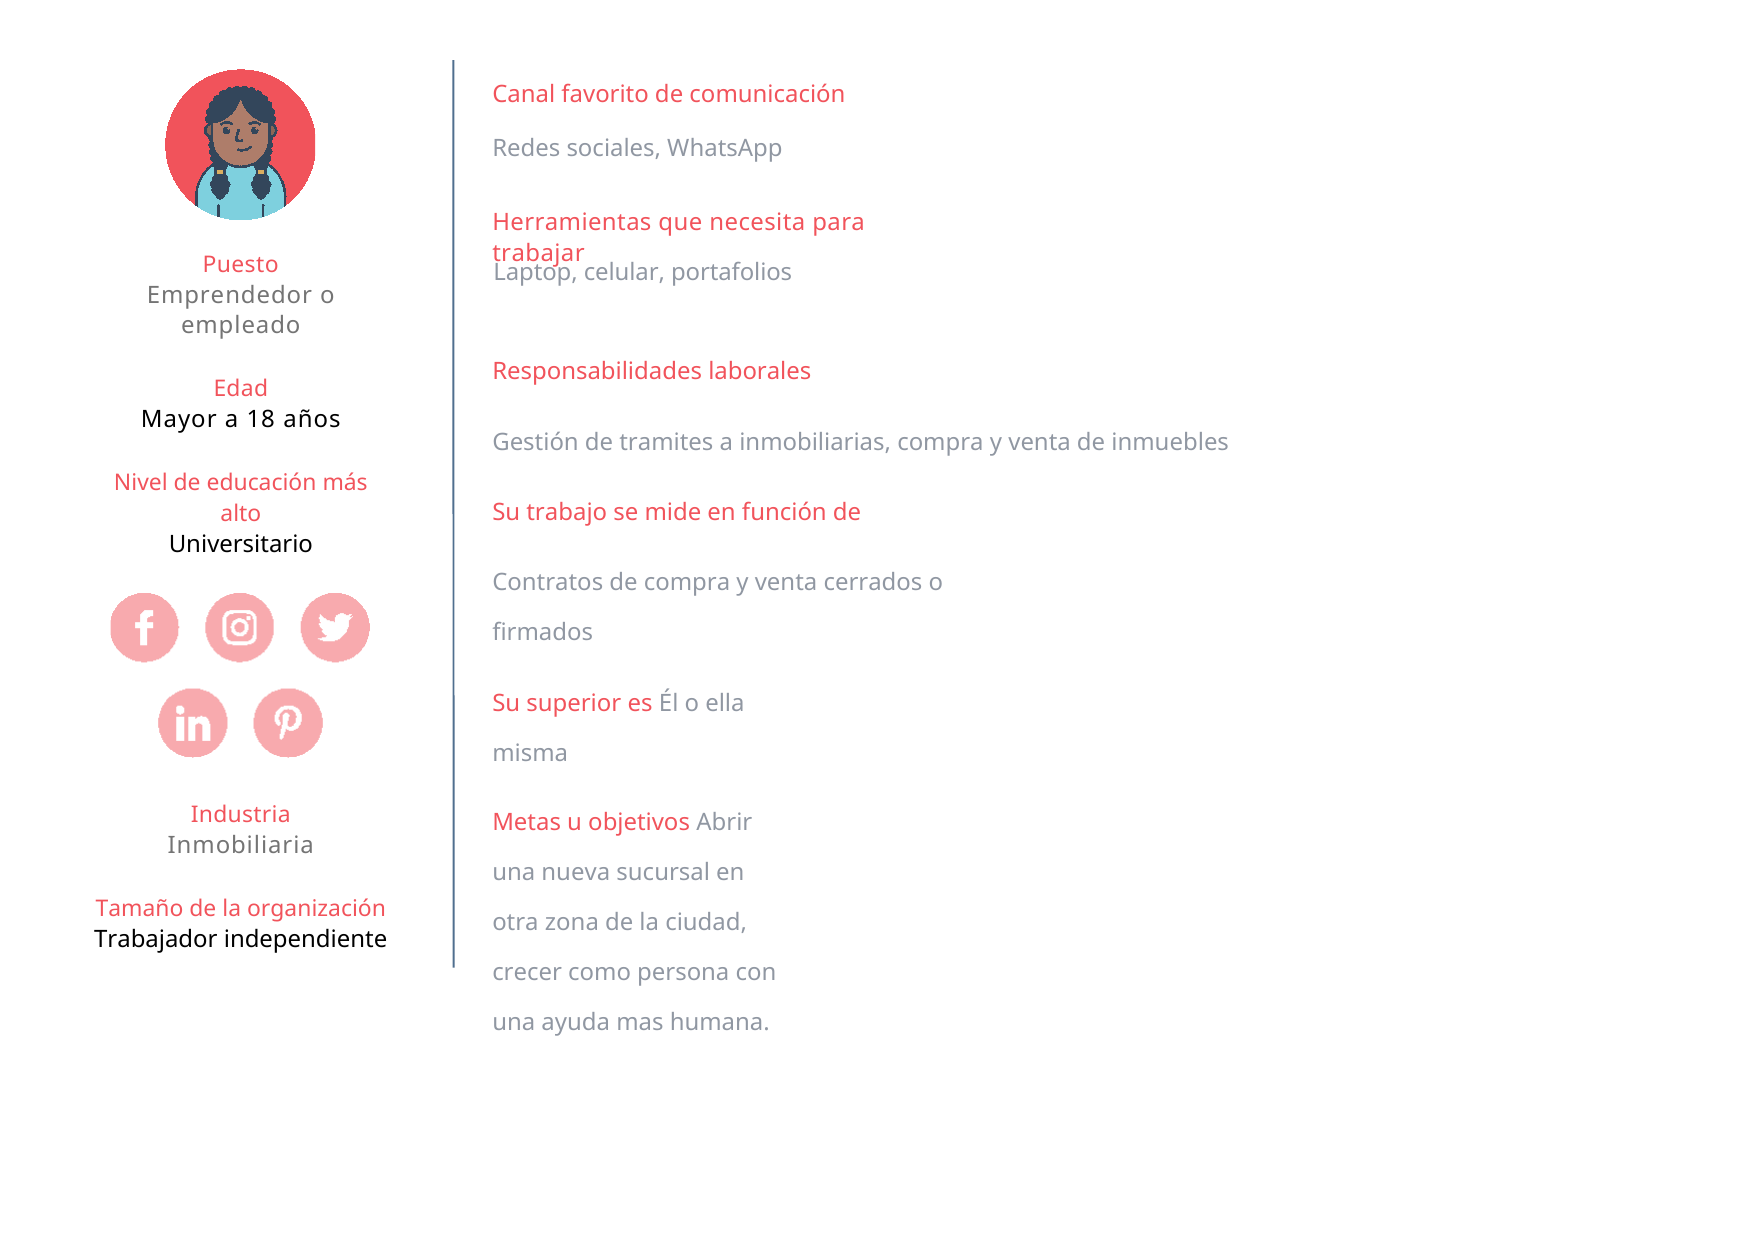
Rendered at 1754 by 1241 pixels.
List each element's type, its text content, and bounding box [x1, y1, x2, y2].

text Gestión de tramites a inmobiliarias, compra y venta de inmuebles [492, 410, 1613, 460]
text Canal favorito de comunicación [492, 62, 857, 112]
text Metas u objetivos Abrir una nueva sucursal en otra zona de la ciudad, crecer como persona con una ayuda mas humana. [492, 790, 782, 1040]
text Responsabilidades laborales [492, 339, 954, 389]
text Redes sociales, WhatsApp [492, 117, 857, 167]
picture [165, 69, 315, 220]
picture [110, 593, 370, 758]
text Su superior es Él o ella misma [492, 671, 744, 771]
text Su trabajo se mide en función de [492, 480, 954, 530]
text Contratos de compra y venta cerrados o firmados [492, 551, 954, 651]
text Herramientas que necesita para trabajar [492, 207, 954, 267]
